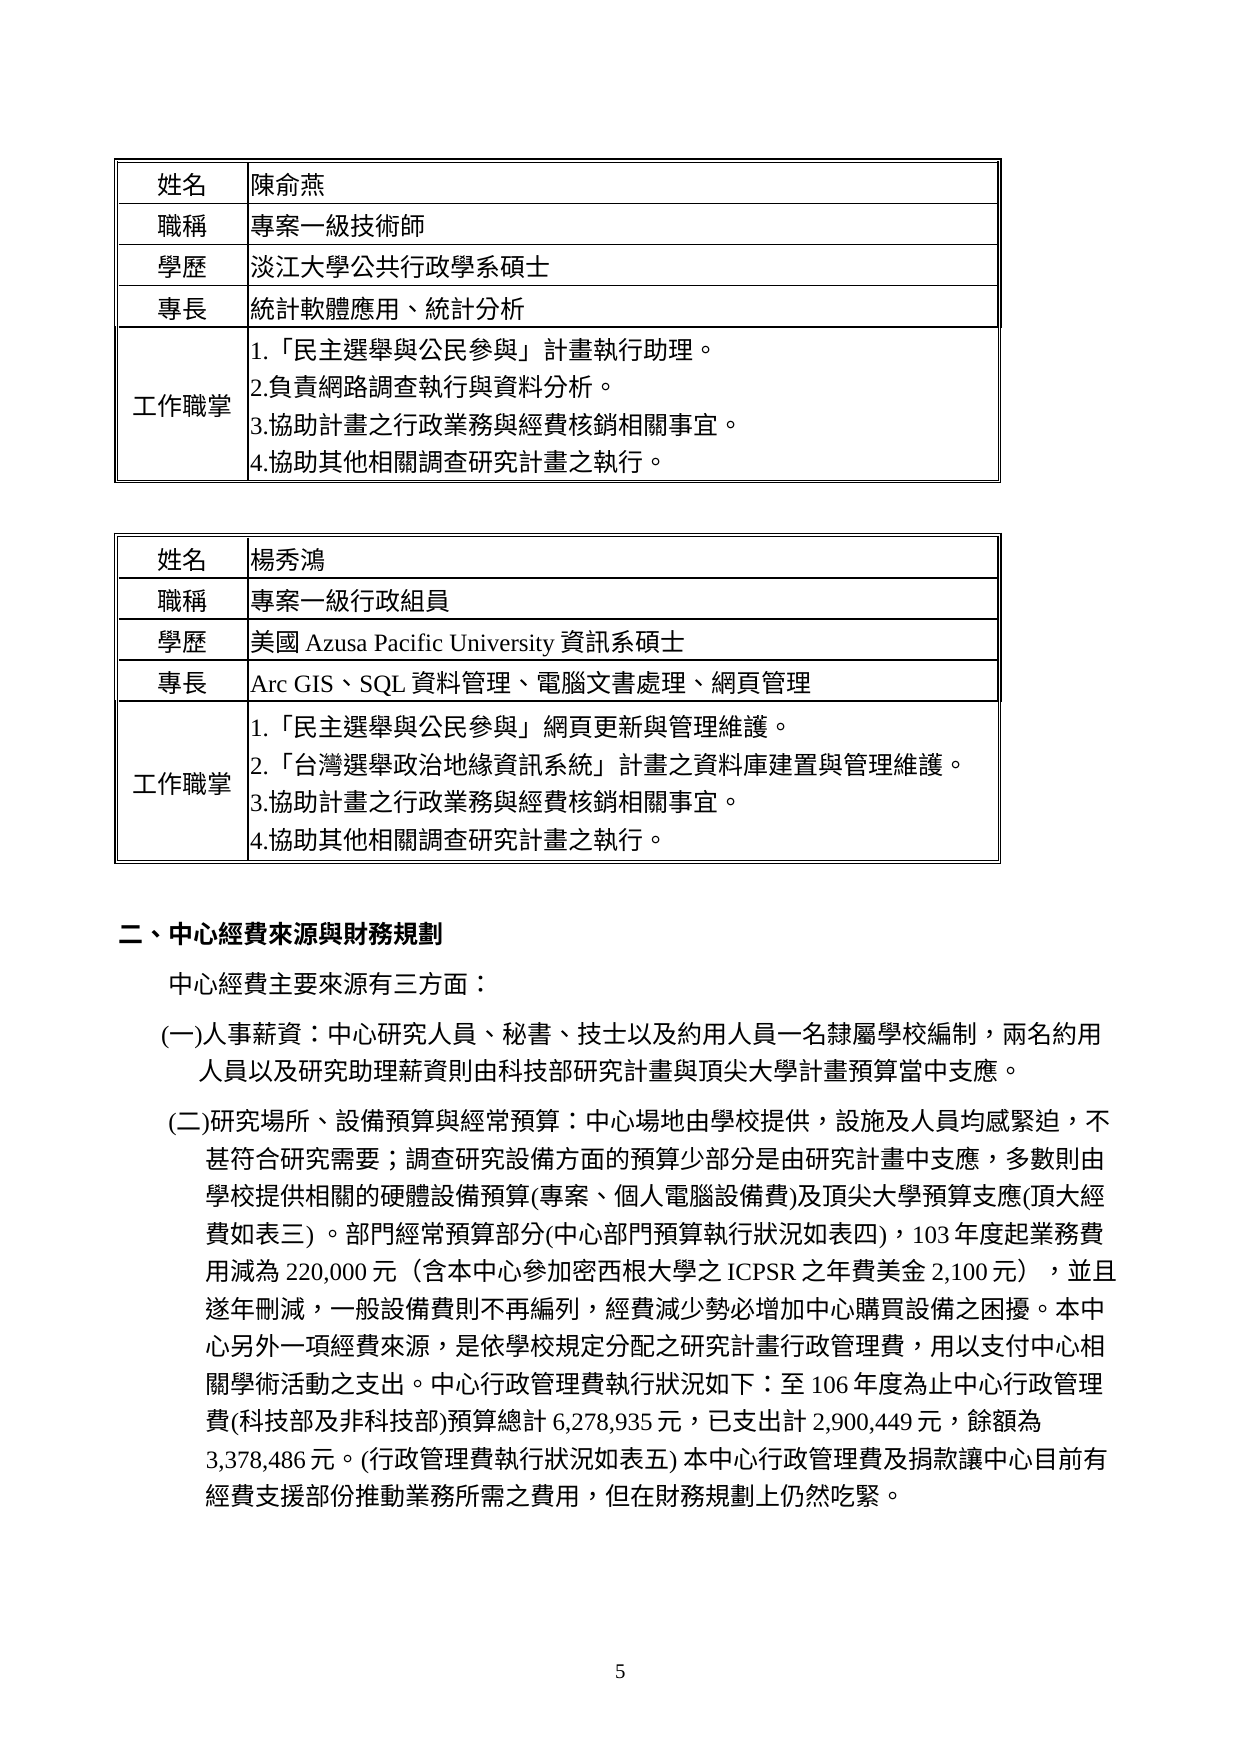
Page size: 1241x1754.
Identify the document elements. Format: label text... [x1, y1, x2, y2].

table_cell 1.「民主選舉與公民參與」網頁更新與管理維護。 2.「台灣選舉政治地緣資訊系統」計畫之資料庫建置與管理維護。 3.協助計畫之行政業務與經費核銷相關事宜。 4.協助其他相關調查研究計畫之執行。 [249, 702, 998, 860]
table_cell 職稱 [118, 204, 247, 244]
text (二)研究場所、設備預算與經常預算：中心場地由學校提供，設施及人員均感緊迫，不甚符合研究需要；調查研究設備方面的預算少部分是由研究計畫中支應，多數則由學校提供相關的硬體設備預算(專案、個人電腦設備費)及頂尖大學預算支應(頂大經費如表三) 。部門經常預算部分(中心部門預算執行狀況如表四)，103年度起業務費用減為220,000元（含本中心參加密西根大學之ICPSR之年費美金2,100元），並且遂年刪減，一般設備費則不再編列，經費減少勢必增加中心購買設備之困擾。本中心另外一項經費來源，是依學校規定分配之研究計畫行政管理費，用以支付中心相關學術活動之支出。中心行政管理費執行狀況如下：至106年度為止中心行政管理費(科技部及非科技部)預算總計6,278,935元，已支出計2,900,449元，餘額為3,378,486元。(行政管理費執行狀況如表五) 本中心行政管理費及捐款讓中心目前有經費支援部份推動業務所需之費用，但在財務規劃上仍然吃緊。 [168, 1101, 1122, 1513]
table_header 楊秀鴻 [249, 537, 997, 577]
table_cell 專案一級行政組員 [249, 579, 997, 618]
table_header 陳俞燕 [249, 163, 997, 202]
text 中心經費主要來源有三方面： [118, 963, 1122, 1001]
table_cell Arc GIS、SQL資料管理、電腦文書處理、網頁管理 [249, 661, 997, 700]
text 二、中心經費來源與財務規劃 [118, 913, 1122, 951]
table_cell 1.「民主選舉與公民參與」計畫執行助理。 2.負責網路調查執行與資料分析。 3.協助計畫之行政業務與經費核銷相關事宜。 4.協助其他相關調查研究計畫之執行。 [249, 328, 998, 479]
table_cell 工作職掌 [118, 701, 247, 860]
table_cell 專長 [118, 660, 247, 700]
table_cell 專案一級技術師 [249, 204, 997, 244]
table_cell 統計軟體應用、統計分析 [249, 286, 997, 326]
table_cell 專長 [118, 286, 247, 326]
table_cell 職稱 [118, 578, 247, 618]
table_cell 學歷 [118, 619, 247, 659]
text (一)人事薪資：中心研究人員、秘書、技士以及約用人員一名隸屬學校編制，兩名約用人員以及研究助理薪資則由科技部研究計畫與頂尖大學計畫預算當中支應。 [161, 1013, 1122, 1088]
table_cell 淡江大學公共行政學系碩士 [249, 245, 997, 285]
table_cell 工作職掌 [118, 327, 247, 479]
table_header 姓名 [118, 537, 248, 577]
table_cell 學歷 [118, 245, 247, 285]
table_header 姓名 [118, 163, 247, 202]
table_cell 美國Azusa Pacific University資訊系碩士 [249, 620, 997, 659]
